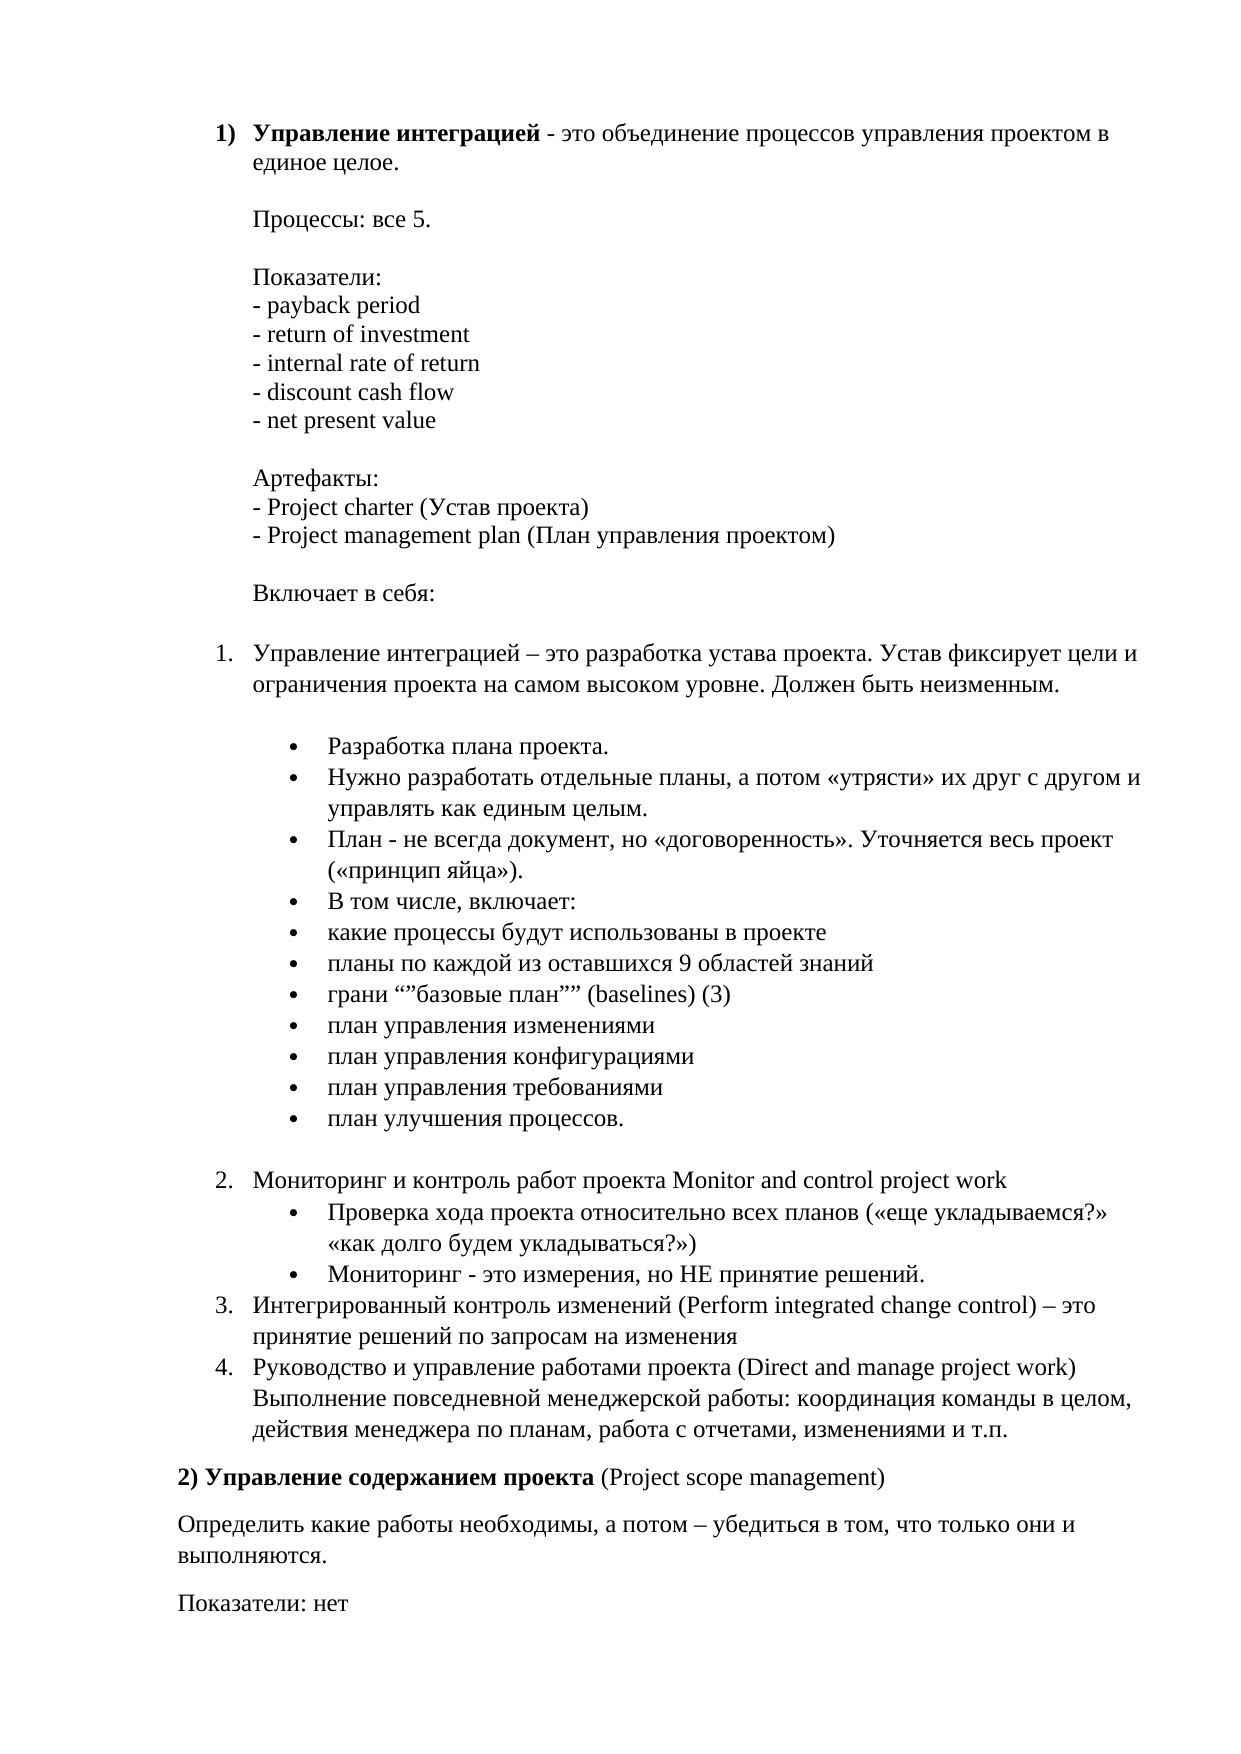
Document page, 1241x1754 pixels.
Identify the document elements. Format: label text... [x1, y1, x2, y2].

list - return of investment [252, 319, 1152, 348]
list - net present value [252, 406, 1152, 434]
list Интегрированный контроль изменений (Perform integrated change control) – это принятие решений по запросам на изменения [215, 1290, 1152, 1349]
list Проверка хода проекта относительно всех планов («еще укладываемся?» «как долго будем укладываться?») [290, 1197, 1152, 1256]
list В том числе, включает: [290, 886, 1152, 915]
list Мониторинг и контроль работ проекта Monitor and control project work [215, 1166, 1152, 1194]
list - discount cash flow [252, 377, 1152, 406]
text Определить какие работы необходимы, а потом – убедиться в том, что только они и выполняются. [177, 1509, 1152, 1569]
list план управления требованиями [290, 1072, 1152, 1101]
list - internal rate of return [252, 348, 1152, 377]
list план управления конфигурациями [290, 1041, 1152, 1070]
list Мониторинг - это измерения, но НЕ принятие решений. [290, 1259, 1152, 1287]
text 2) Управление содержанием проекта (Project scope management) [177, 1462, 1152, 1490]
list Руководство и управление работами проекта (Direct and manage project work) Выполнение повседневной менеджерской работы: координация команды в целом, действия менеджера по планам, работа с отчетами, изменениями и т.п. [215, 1352, 1152, 1443]
list - payback period [252, 291, 1152, 319]
text Показатели: нет [177, 1588, 1152, 1617]
list Включает в себя: [252, 578, 1152, 607]
list Разработка плана проекта. [290, 731, 1152, 760]
list - Project charter (Устав проекта) [252, 492, 1152, 521]
list какие процессы будут использованы в проекте [290, 917, 1152, 946]
list - Project management plan (План управления проектом) [252, 521, 1152, 549]
list Показатели: [252, 262, 1152, 291]
list Управление интеграцией – это разработка устава проекта. Устав фиксирует цели и ограничения проекта на самом высоком уровне. Должен быть неизменным. [215, 638, 1152, 698]
list план улучшения процессов. [290, 1103, 1152, 1132]
list План - не всегда документ, но «договоренность». Уточняется весь проект («принцип яйца»). [290, 824, 1152, 884]
list Нужно разработать отдельные планы, а потом «утрясти» их друг с другом и управлять как единым целым. [290, 762, 1152, 822]
list грани “”базовые план”” (baselines) (3) [290, 979, 1152, 1008]
list Артефакты: [252, 463, 1152, 492]
list Управление интеграцией - это объединение процессов управления проектом в единое целое. [215, 118, 1152, 176]
list Процессы: все 5. [252, 204, 1152, 233]
list план управления изменениями [290, 1010, 1152, 1039]
list планы по каждой из оставшихся 9 областей знаний [290, 948, 1152, 977]
